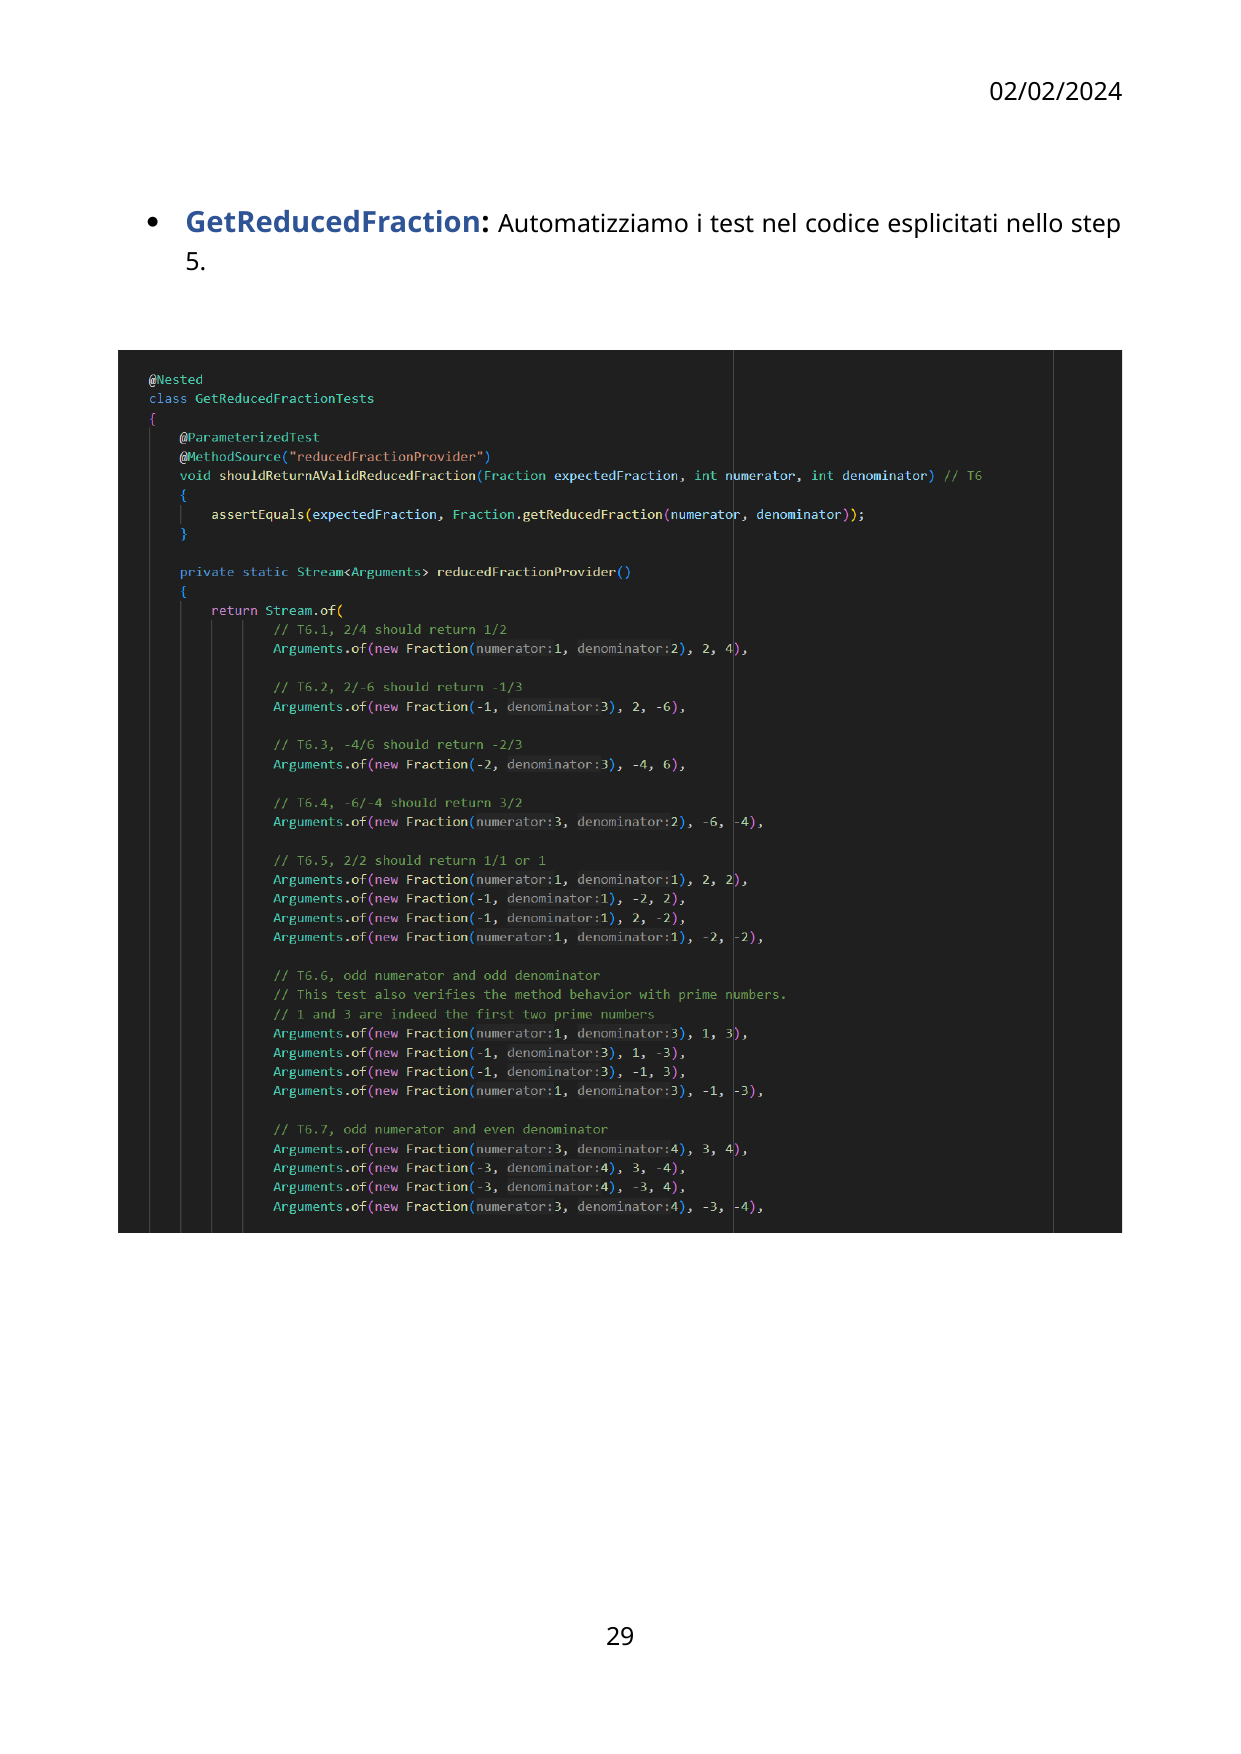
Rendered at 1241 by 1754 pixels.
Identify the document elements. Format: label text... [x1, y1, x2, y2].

list GetReducedFraction: Automatizziamo i test nel codice esplicitati nello step 5. [148, 201, 1122, 277]
picture [118, 350, 1123, 1233]
